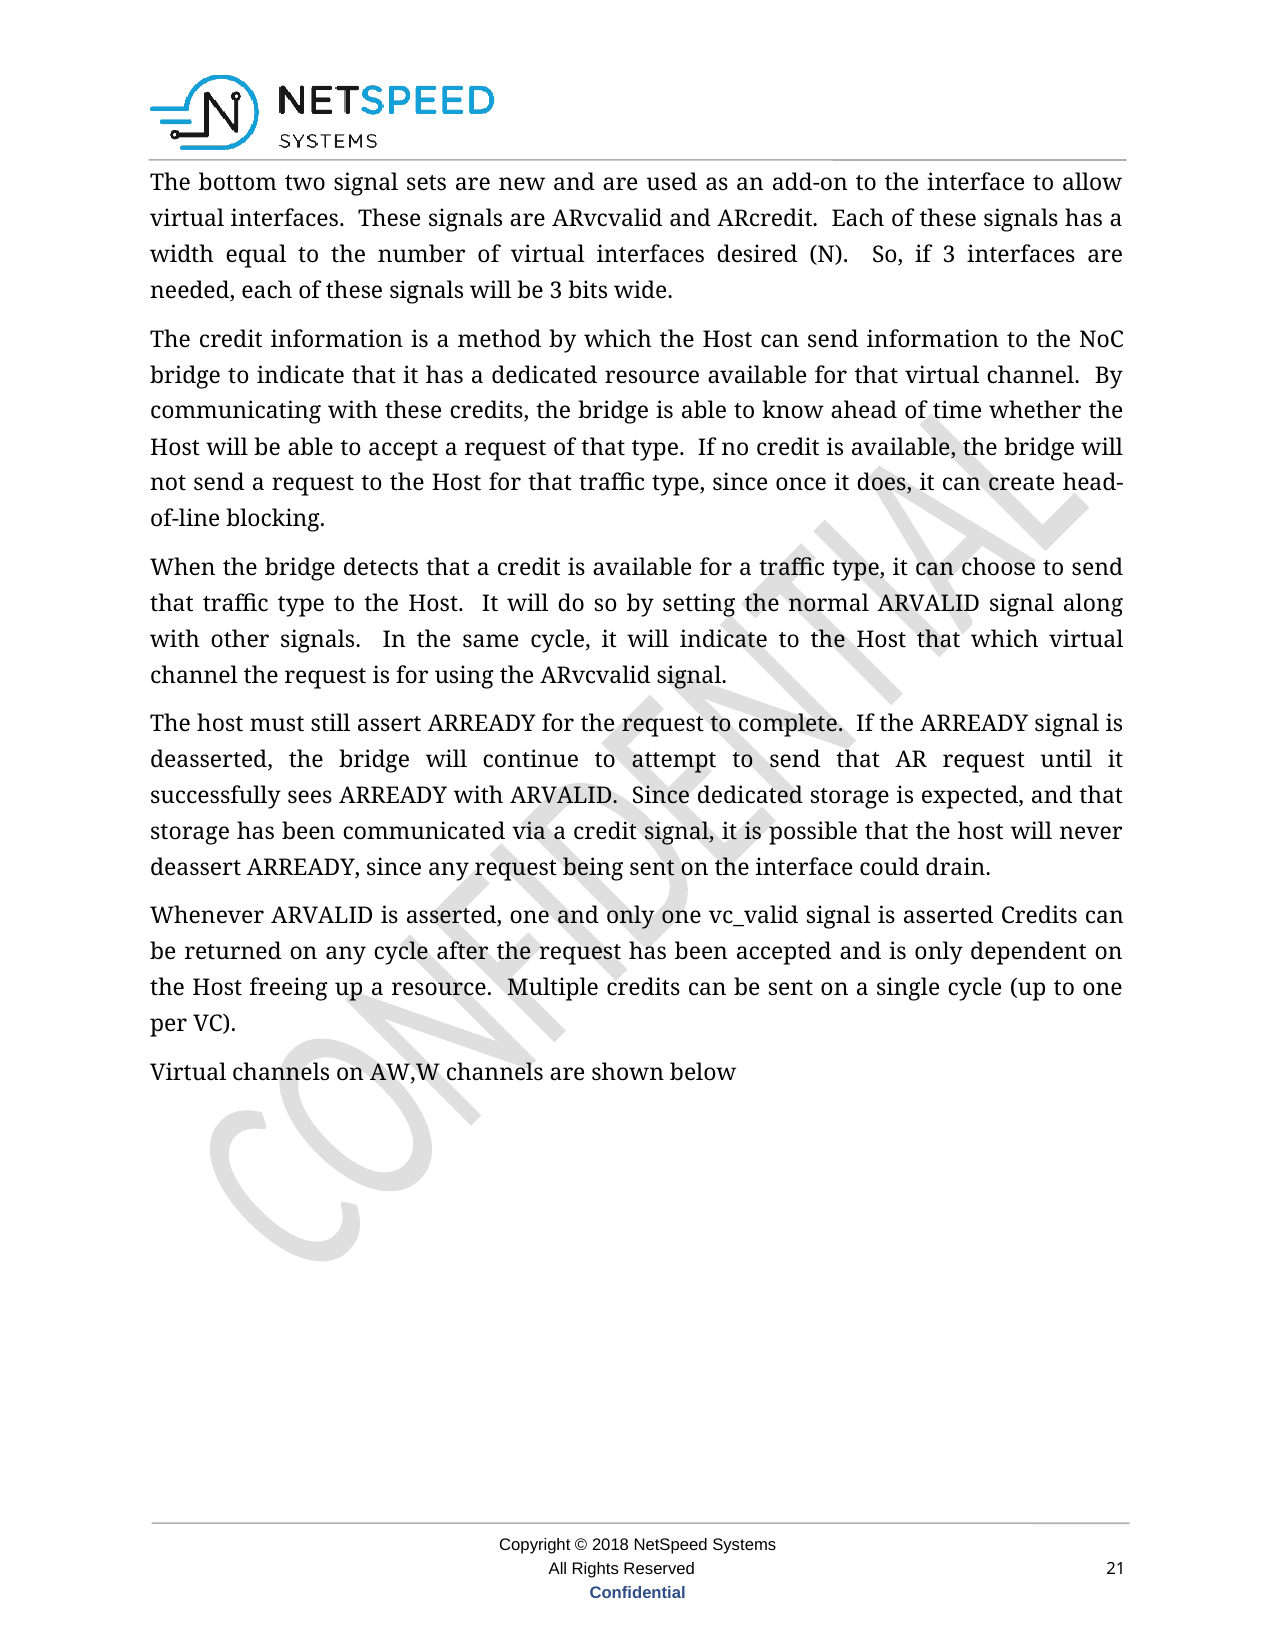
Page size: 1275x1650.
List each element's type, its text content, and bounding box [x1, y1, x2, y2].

text The credit information is a method by which the Host can send information to the NoC bridge to indicate that it has a dedicated resource available for that virtual channel. By communicating with these credits, the bridge is able to know ahead of time whether the Host will be able to accept a request of that type. If no credit is available, the bridge will not send a request to the Host for that traffic type, since once it does, it can create head-of-line blocking. [150, 323, 1125, 533]
text The bottom two signal sets are new and are used as an add-on to the interface to allow virtual interfaces. These signals are ARvcvalid and ARcredit. Each of these signals has a width equal to the number of virtual interfaces desired (N). So, if 3 interfaces are needed, each of these signals will be 3 bits wide. [150, 166, 1125, 305]
text Whenever ARVALID is asserted, one and only one vc_valid signal is asserted Credits can be returned on any cycle after the request has been accepted and is only dependent on the Host freeing up a resource. Multiple credits can be sent on a single cycle (up to one per VC). [150, 899, 1125, 1038]
text The host must still assert ARREADY for the request to complete. If the ARREADY signal is deasserted, the bridge will continue to attempt to send that AR request until it successfully sees ARREADY with ARVALID. Since dedicated storage is expected, and that storage has been communicated via a credit signal, it is possible that the host will never deassert ARREADY, since any request being sent on the interface could drain. [150, 707, 1125, 882]
picture [150, 75, 495, 150]
text When the bridge detects that a credit is available for a traffic type, it can choose to send that traffic type to the Host. It will do so by setting the normal ARVALID signal along with other signals. In the same cycle, it will indicate to the Host that which virtual channel the request is for using the ARvcvalid signal. [150, 551, 1125, 690]
text Virtual channels on AW,W channels are shown below [150, 1055, 1125, 1087]
